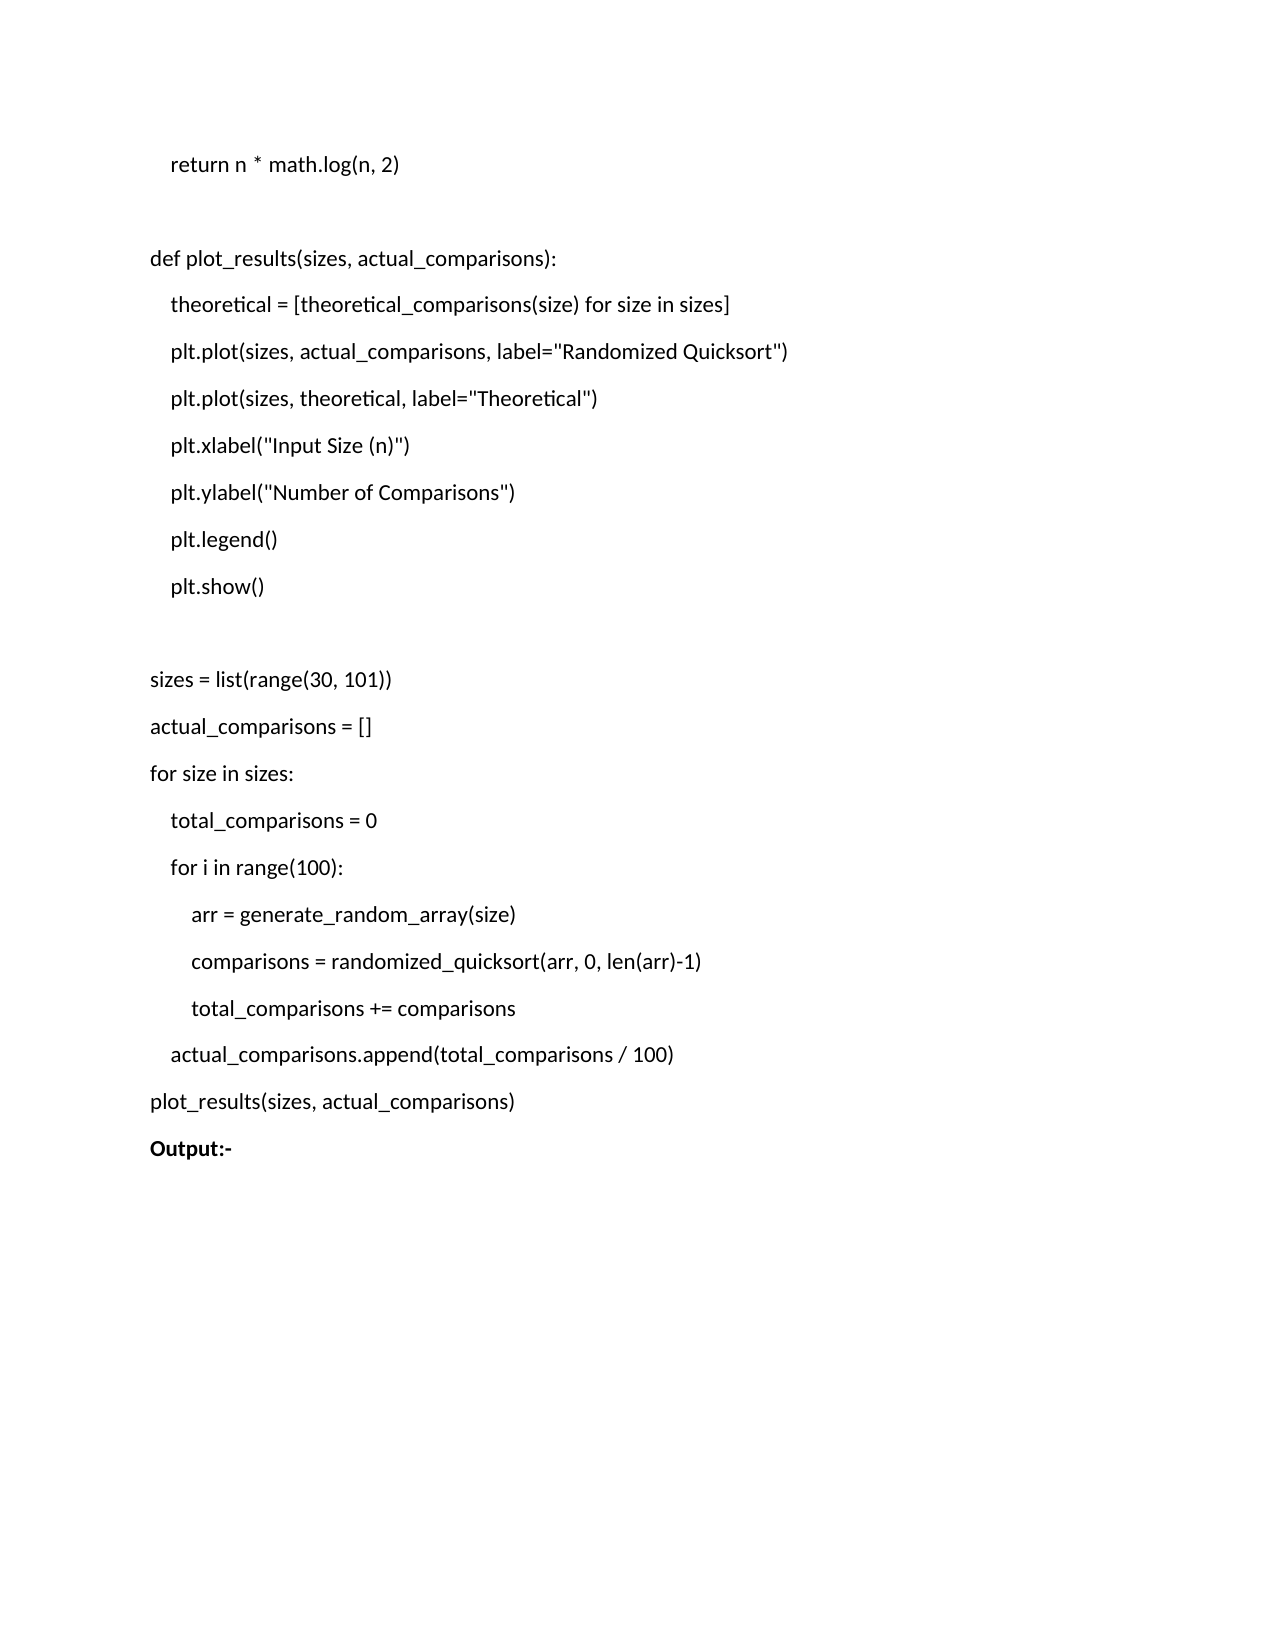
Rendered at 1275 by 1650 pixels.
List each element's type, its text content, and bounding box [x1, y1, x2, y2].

text total_comparisons = 0 [150, 806, 1125, 834]
text plt.ylabel("Number of Comparisons") [150, 478, 1125, 506]
text plt.legend() [150, 525, 1125, 553]
text actual_comparisons = [] [150, 712, 1125, 741]
text def plot_results(sizes, actual_comparisons): [150, 244, 1125, 272]
text Output:- [150, 1134, 1125, 1162]
text sizes = list(range(30, 101)) [150, 666, 1125, 694]
text plt.plot(sizes, actual_comparisons, label="Randomized Quicksort") [150, 337, 1125, 366]
text for i in range(100): [150, 853, 1125, 881]
text plt.show() [150, 572, 1125, 600]
text arr = generate_random_array(size) [150, 900, 1125, 928]
text return n * math.log(n, 2) [150, 150, 1125, 178]
text comparisons = randomized_quicksort(arr, 0, len(arr)-1) [150, 947, 1125, 975]
text plt.xlabel("Input Size (n)") [150, 431, 1125, 459]
text total_comparisons += comparisons [150, 994, 1125, 1022]
text plt.plot(sizes, theoretical, label="Theoretical") [150, 384, 1125, 412]
text for size in sizes: [150, 759, 1125, 787]
text actual_comparisons.append(total_comparisons / 100) [150, 1041, 1125, 1069]
text theoretical = [theoretical_comparisons(size) for size in sizes] [150, 291, 1125, 319]
text plot_results(sizes, actual_comparisons) [150, 1087, 1125, 1116]
